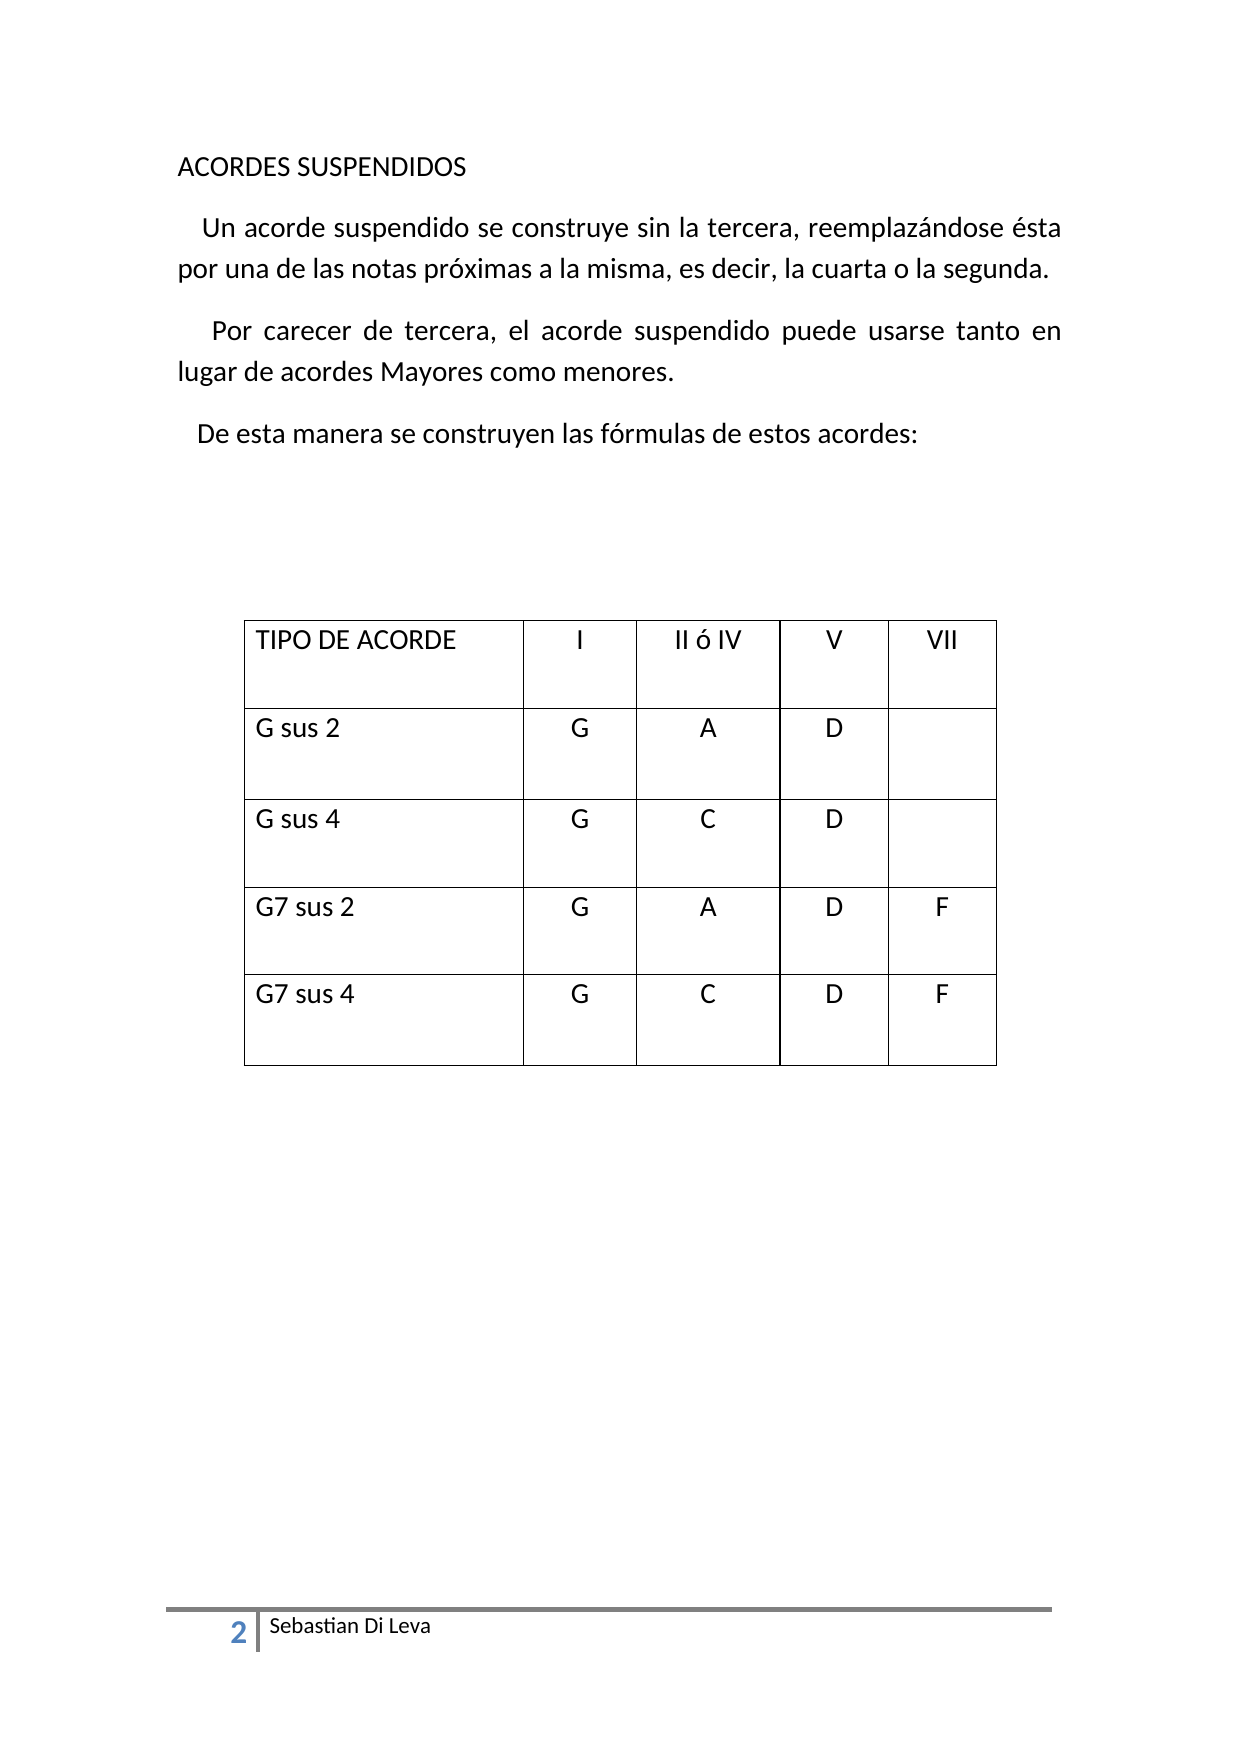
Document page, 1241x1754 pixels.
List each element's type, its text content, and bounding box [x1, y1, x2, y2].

table_cell G sus 2 [245, 709, 523, 799]
text ACORDES SUSPENDIDOS [177, 148, 1063, 183]
table_cell D [781, 800, 888, 887]
table_header VII [889, 621, 996, 708]
table_cell G [524, 975, 636, 1065]
table_cell G7 sus 4 [245, 975, 523, 1065]
text De esta manera se construyen las fórmulas de estos acordes: [177, 415, 1063, 450]
table_cell F [889, 975, 996, 1065]
table_cell G sus 4 [245, 800, 523, 887]
table_cell [889, 800, 996, 887]
table_cell A [637, 709, 779, 799]
text Por carecer de tercera, el acorde suspendido puede usarse tanto en lugar de acordes Mayores como menores. [177, 312, 1063, 389]
table_cell [889, 709, 996, 799]
table_cell D [781, 888, 888, 974]
table_cell G [524, 888, 636, 974]
table_cell D [781, 709, 888, 799]
table_cell F [889, 888, 996, 974]
table_cell A [637, 888, 779, 974]
table_header V [781, 621, 888, 708]
text Un acorde suspendido se construye sin la tercera, reemplazándose ésta por una de las notas próximas a la misma, es decir, la cuarta o la segunda. [177, 209, 1063, 286]
table_cell G [524, 709, 636, 799]
table_cell G [524, 800, 636, 887]
table_header TIPO DE ACORDE [245, 621, 523, 708]
table_cell C [637, 800, 779, 887]
table_header I [524, 621, 636, 708]
table_cell C [637, 975, 779, 1065]
table_cell G7 sus 2 [245, 888, 523, 974]
table_header II ó IV [637, 621, 779, 708]
table_cell D [781, 975, 888, 1065]
